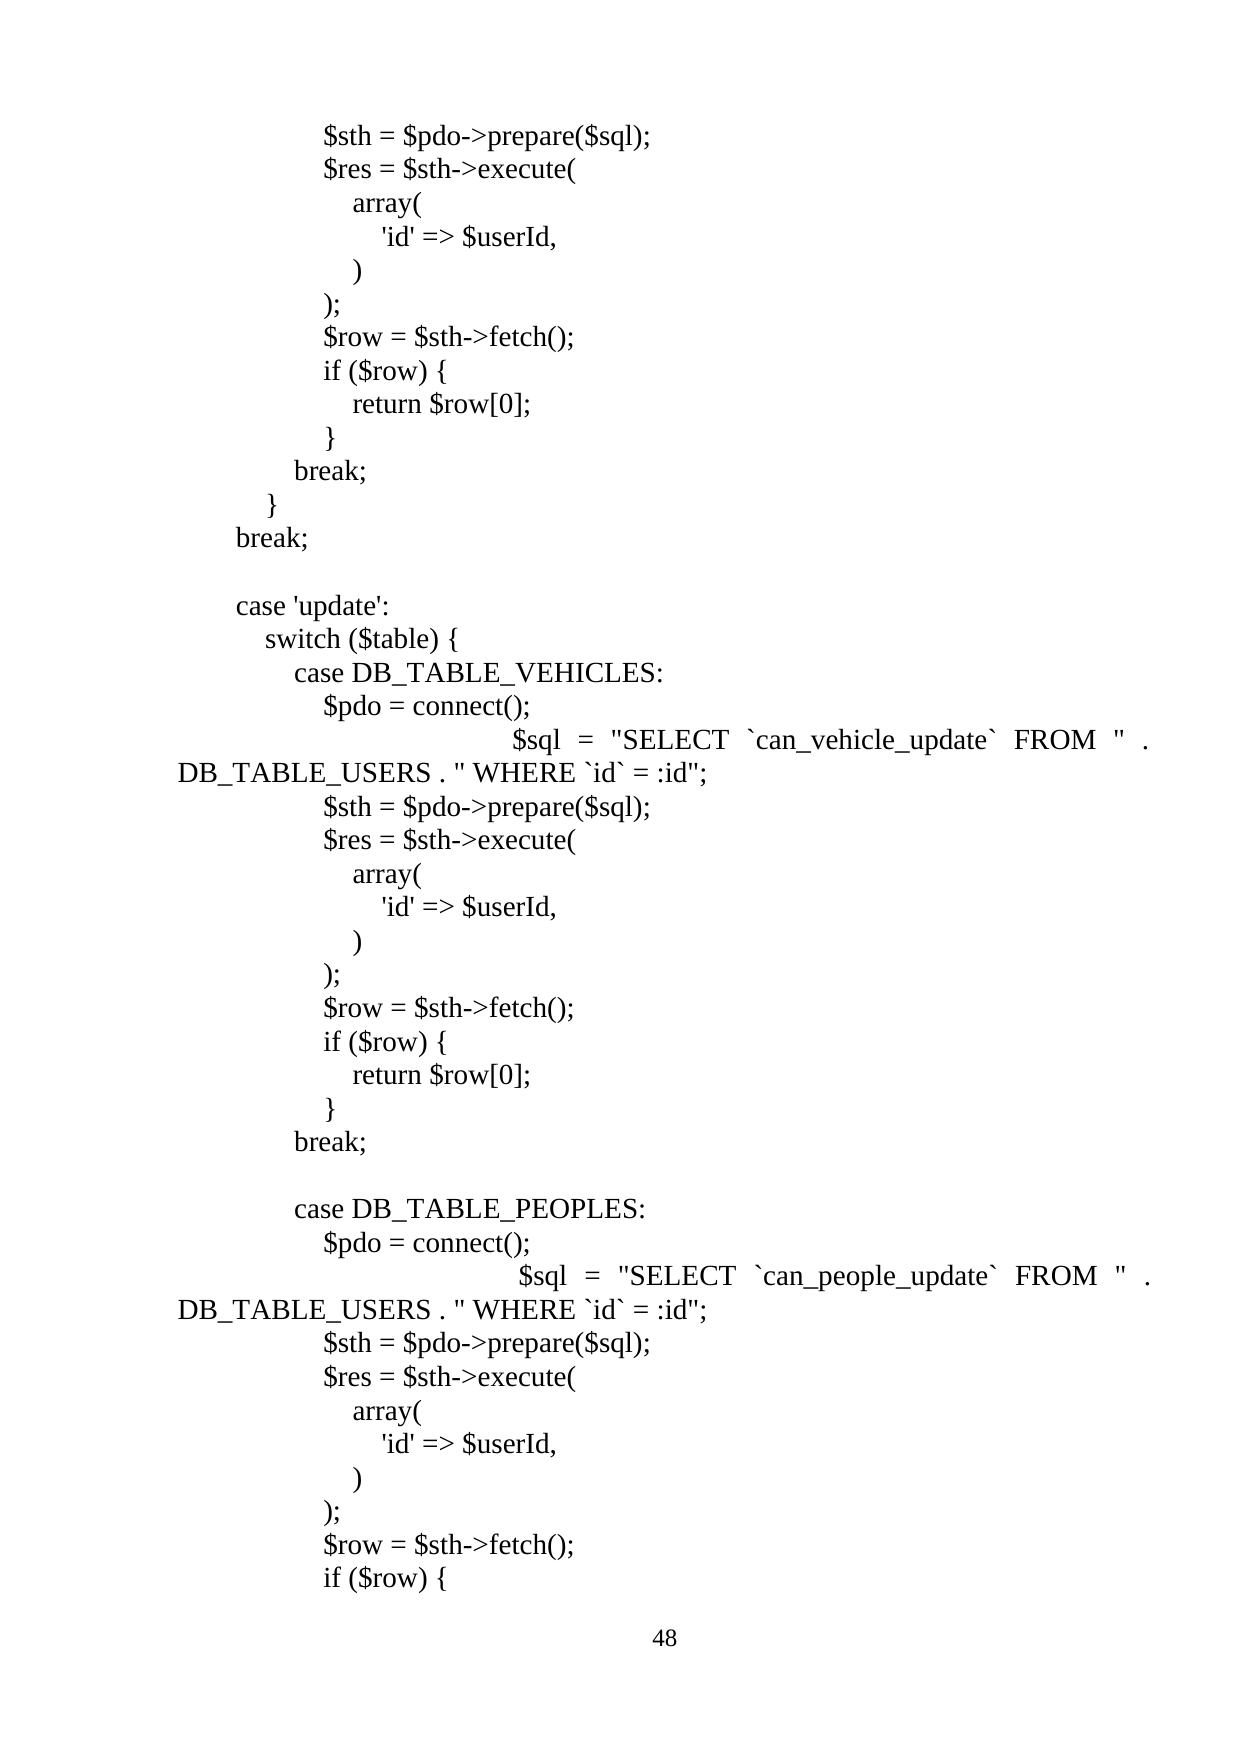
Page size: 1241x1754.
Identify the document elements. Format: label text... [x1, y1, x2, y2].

text $row = $sth->fetch(); [177, 990, 1152, 1024]
text if ($row) { [177, 1560, 1152, 1594]
text if ($row) { [177, 1024, 1152, 1057]
text ) [177, 252, 1152, 286]
text $row = $sth->fetch(); [177, 1527, 1152, 1560]
text } [177, 487, 1152, 521]
text break; [177, 1124, 1152, 1158]
text ); [177, 1493, 1152, 1527]
text $res = $sth->execute( [177, 1359, 1152, 1393]
text array( [177, 185, 1152, 219]
text 'id' => $userId, [177, 1426, 1152, 1460]
text $res = $sth->execute( [177, 152, 1152, 185]
text $pdo = connect(); [177, 1225, 1152, 1258]
text case DB_TABLE_VEHICLES: [177, 655, 1152, 688]
text ); [177, 957, 1152, 990]
text if ($row) { [177, 353, 1152, 386]
text $sth = $pdo->prepare($sql); [177, 1326, 1152, 1359]
text return $row[0]; [177, 386, 1152, 420]
text ) [177, 923, 1152, 957]
text case 'update': [177, 588, 1152, 621]
text $sth = $pdo->prepare($sql); [177, 118, 1152, 152]
text return $row[0]; [177, 1057, 1152, 1091]
text $sql = "SELECT `can_people_update` FROM " . DB_TABLE_USERS . " WHERE `id` = :id"; [177, 1258, 1152, 1326]
text $sth = $pdo->prepare($sql); [177, 789, 1152, 822]
text $row = $sth->fetch(); [177, 319, 1152, 353]
text $sql = "SELECT `can_vehicle_update` FROM " . DB_TABLE_USERS . " WHERE `id` = :id"; [177, 722, 1152, 789]
text array( [177, 1393, 1152, 1426]
text 'id' => $userId, [177, 889, 1152, 923]
text case DB_TABLE_PEOPLES: [177, 1191, 1152, 1225]
text ); [177, 286, 1152, 319]
text $res = $sth->execute( [177, 822, 1152, 856]
text $pdo = connect(); [177, 688, 1152, 722]
text 'id' => $userId, [177, 219, 1152, 252]
text break; [177, 453, 1152, 487]
text ) [177, 1460, 1152, 1493]
text switch ($table) { [177, 621, 1152, 655]
text } [177, 420, 1152, 453]
text break; [177, 521, 1152, 554]
text array( [177, 856, 1152, 889]
text } [177, 1091, 1152, 1124]
